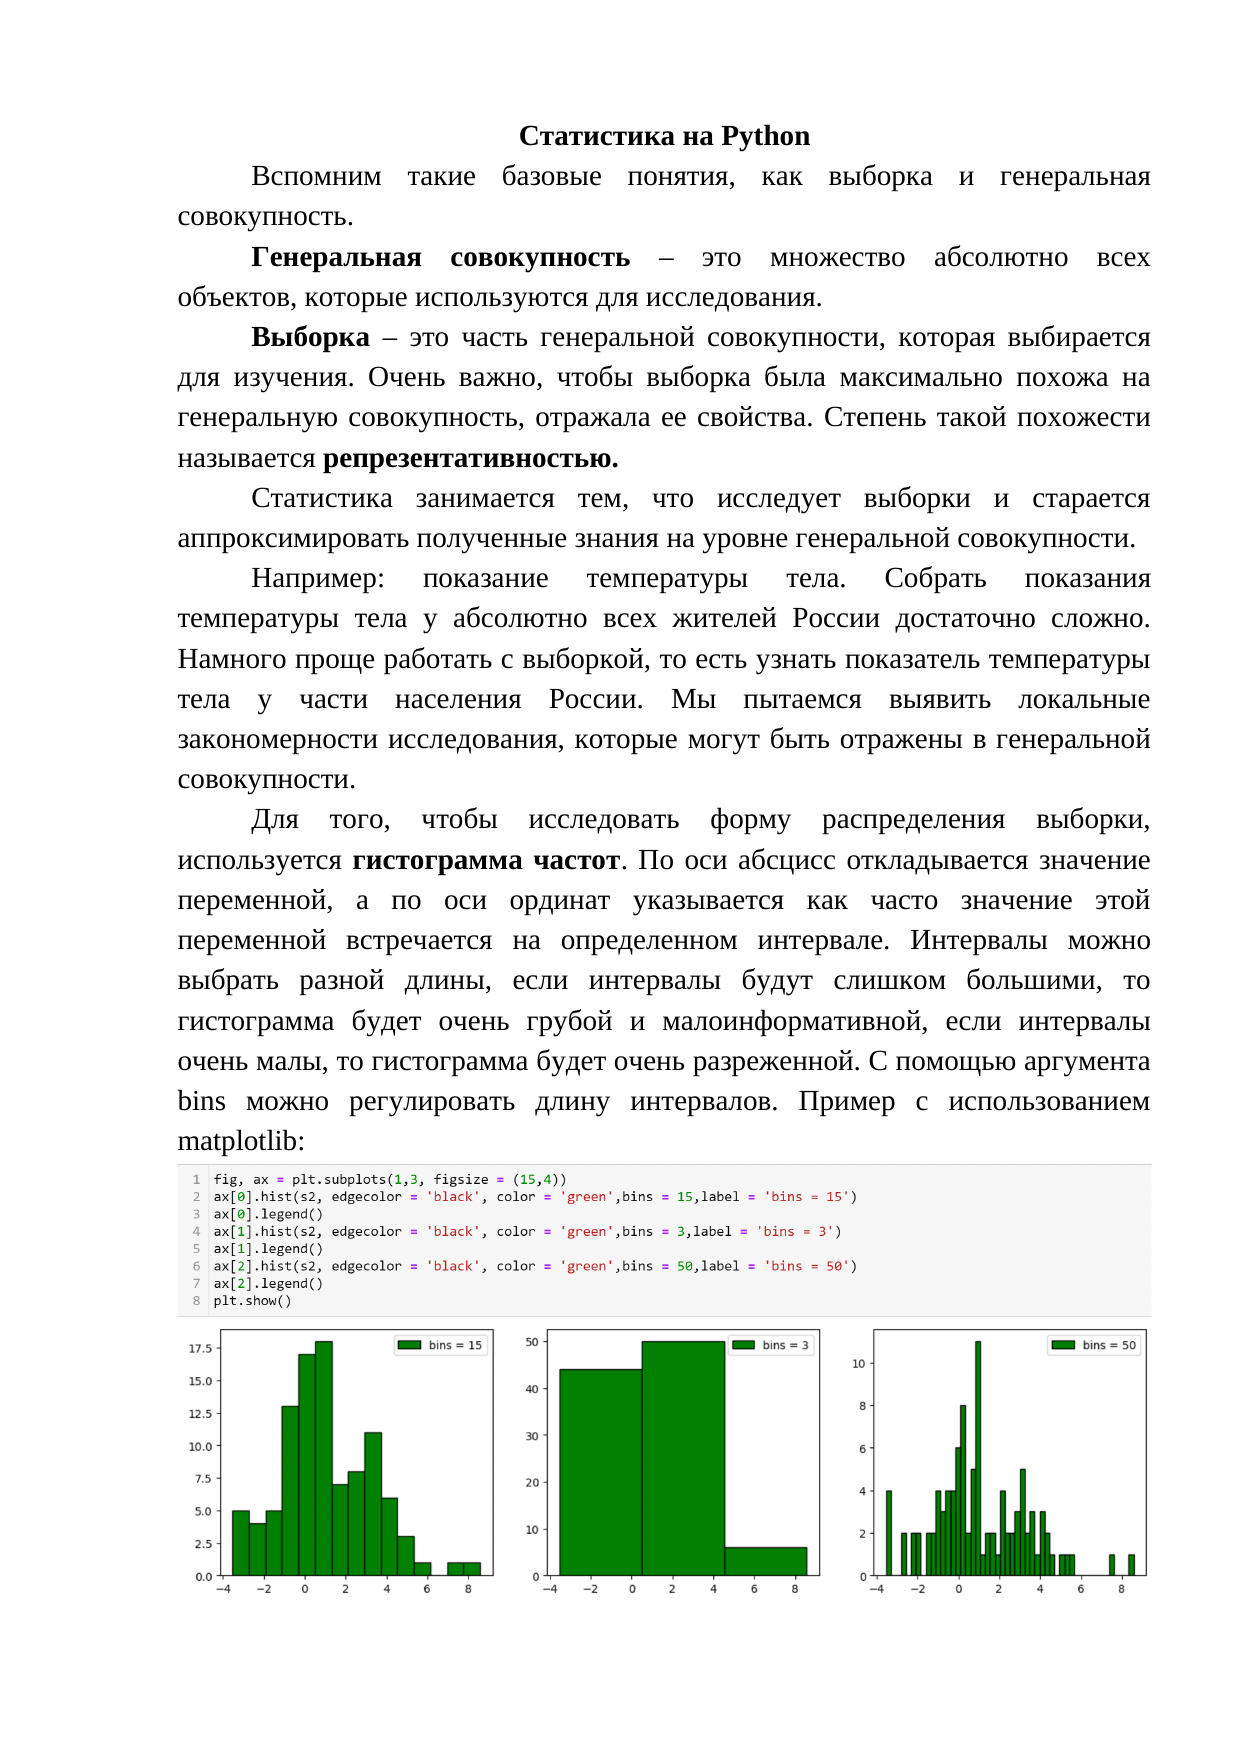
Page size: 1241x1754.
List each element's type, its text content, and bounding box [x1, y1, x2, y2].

text Генеральная совокупность – это множество абсолютно всех объектов, которые используются для исследования. [177, 239, 1152, 312]
text Для того, чтобы исследовать форму распределения выборки, используется гистограмма частот. По оси абсцисс откладывается значение переменной, а по оси ординат указывается как часто значение этой переменной встречается на определенном интервале. Интервалы можно выбрать разной длины, если интервалы будут слишком большими, то гистограмма будет очень грубой и малоинформативной, если интервалы очень малы, то гистограмма будет очень разреженной. С помощью аргумента bins можно регулировать длину интервалов. Пример с использованием matplotlib: [177, 802, 1152, 1157]
text Статистика занимается тем, что исследует выборки и старается аппроксимировать полученные знания на уровне генеральной совокупности. [177, 480, 1152, 554]
text Статистика на Python [177, 118, 1152, 152]
picture [177, 1163, 1152, 1598]
text Например: показание температуры тела. Собрать показания температуры тела у абсолютно всех жителей России достаточно сложно. Намного проще работать с выборкой, то есть узнать показатель температуры тела у части населения России. Мы пытаемся выявить локальные закономерности исследования, которые могут быть отражены в генеральной совокупности. [177, 560, 1152, 795]
text Вспомним такие базовые понятия, как выборка и генеральная совокупность. [177, 158, 1152, 232]
text Выборка – это часть генеральной совокупности, которая выбирается для изучения. Очень важно, чтобы выборка была максимально похожа на генеральную совокупность, отражала ее свойства. Степень такой похожести называется репрезентативностью. [177, 319, 1152, 473]
